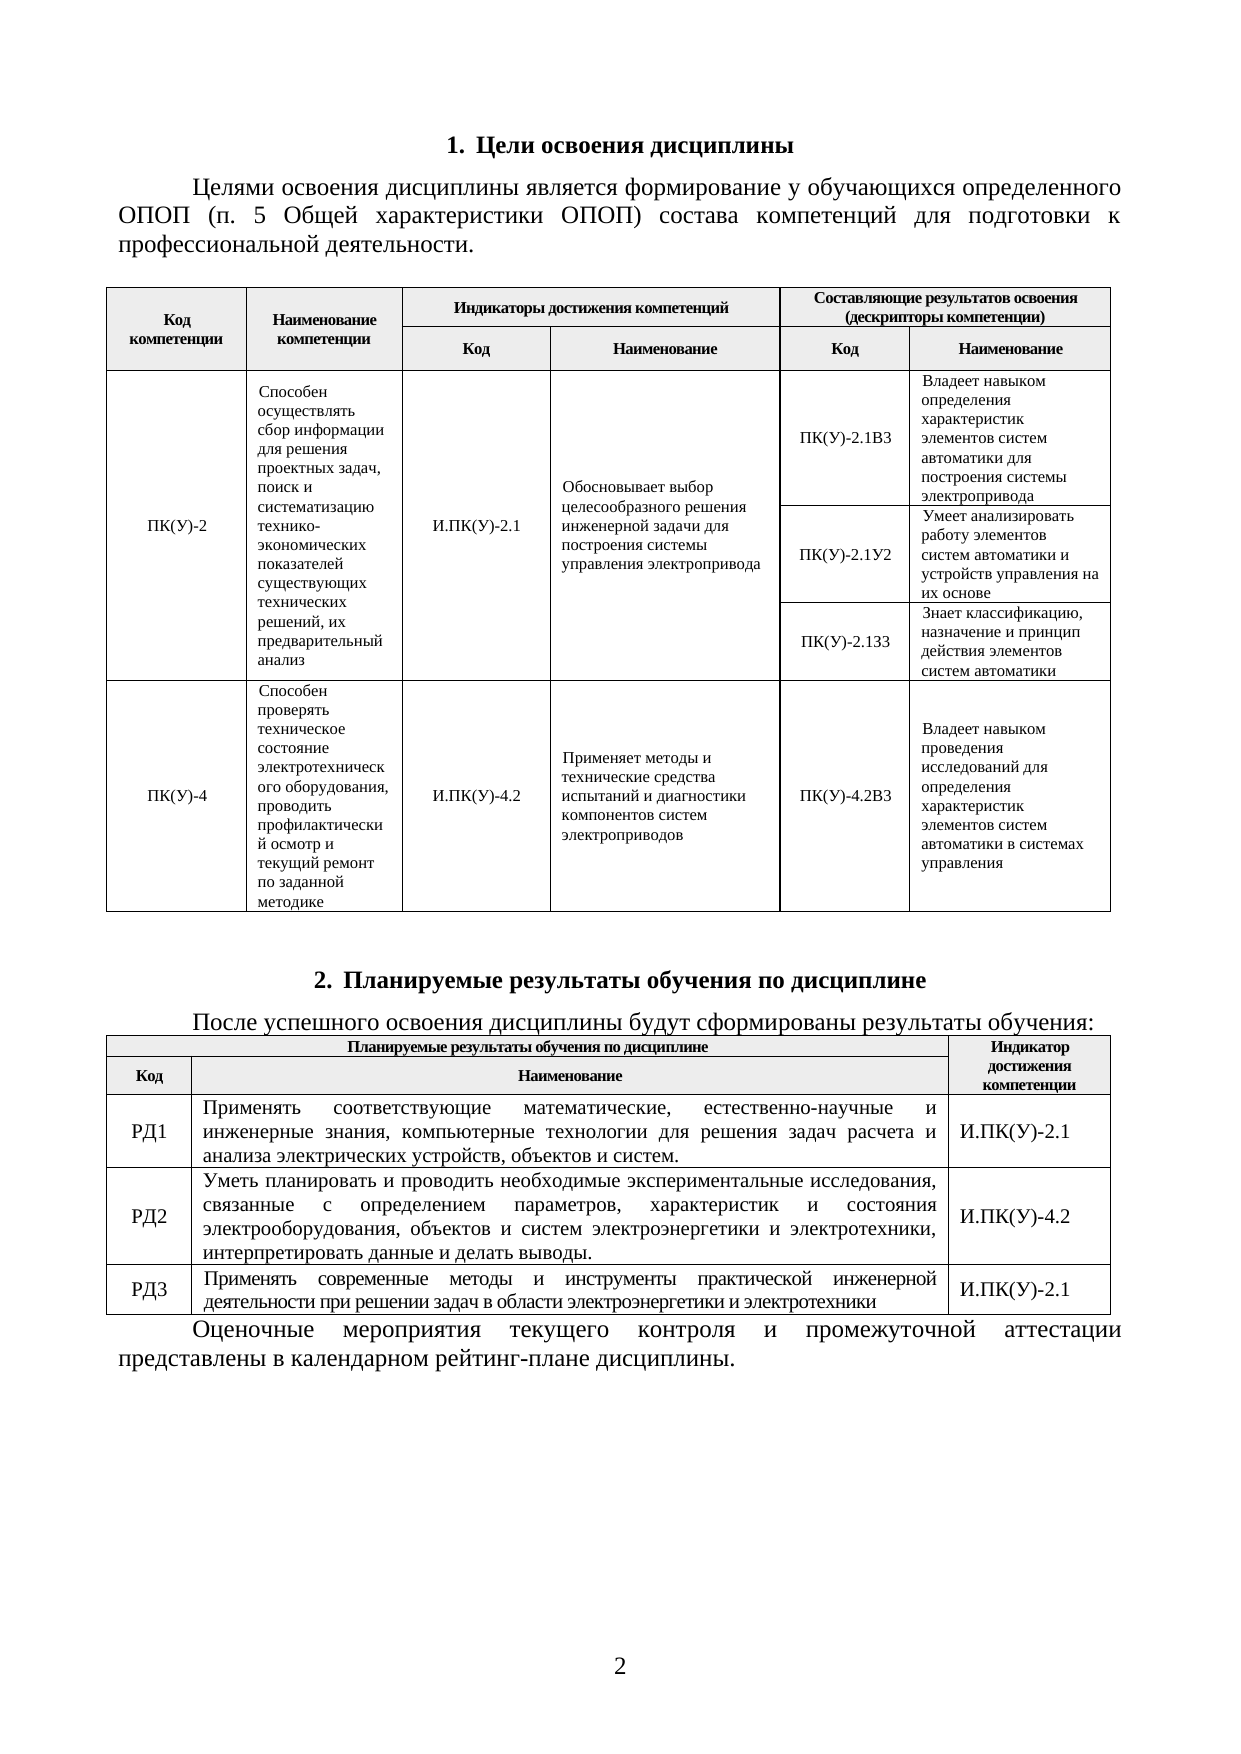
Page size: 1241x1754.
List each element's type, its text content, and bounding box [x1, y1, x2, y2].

text После успешного освоения дисциплины будут сформированы результаты обучения: [118, 1007, 1122, 1035]
table_cell Уметь планировать и проводить необходимые экспериментальные исследования, связанные с определением параметров, характеристик и состояния электрооборудования, объектов и систем электроэнергетики и электротехники, интерпретировать данные и делать выводы. [192, 1168, 948, 1264]
table_cell Применять соответствующие математические, естественно-научные и инженерные знания, компьютерные технологии для решения задач расчета и анализа электрических устройств, объектов и систем. [192, 1095, 948, 1167]
table_cell Владеет навыком проведения исследований для определения характеристик элементов систем автоматики в системах управления [910, 681, 1110, 911]
table_cell ПК(У)-2.1У2 [781, 506, 909, 602]
text Оценочные мероприятия текущего контроля и промежуточной аттестации представлены в календарном рейтинг-плане дисциплины. [118, 1314, 1122, 1372]
table_cell Знает классификацию, назначение и принцип действия элементов систем автоматики [910, 603, 1110, 679]
table_cell ПК(У)-4 [107, 681, 246, 911]
table_cell Код [107, 1057, 191, 1094]
table_cell Применяет методы и технические средства испытаний и диагностики компонентов систем электроприводов [551, 681, 779, 911]
table_cell И.ПК(У)-2.1 [403, 371, 550, 679]
table_cell Наименование [551, 327, 779, 370]
table_cell Наименование [192, 1057, 948, 1094]
table_cell Код [403, 327, 550, 370]
subtitle Цели освоения дисциплины [118, 131, 1122, 159]
table_header Индикаторы достижения компетенций [403, 288, 779, 326]
table_cell РД2 [107, 1168, 191, 1264]
table_cell Применять современные методы и инструменты практической инженерной деятельности при решении задач в области электроэнергетики и электротехники [192, 1265, 948, 1313]
table_cell РД3 [107, 1265, 191, 1313]
table_cell Способен проверять техническое состояние электротехнического оборудования, проводить профилактический осмотр и текущий ремонт по заданной методике [247, 681, 402, 911]
subtitle Планируемые результаты обучения по дисциплине [118, 965, 1122, 994]
table_cell ПК(У)-2.1З3 [781, 603, 909, 679]
table_cell Обосновывает выбор целесообразного решения инженерной задачи для построения системы управления электропривода [551, 371, 779, 679]
table_cell ПК(У)-2.1В3 [781, 371, 909, 505]
table_cell ПК(У)-2 [107, 371, 246, 679]
table_cell Наименование [910, 327, 1110, 370]
table_cell Код [781, 327, 909, 370]
text Целями освоения дисциплины является формирование у обучающихся определенного ОПОП (п. 5 Общей характеристики ОПОП) состава компетенций для подготовки к профессиональной деятельности. [118, 172, 1122, 258]
table_cell Способен осуществлять сбор информации для решения проектных задач, поиск и систематизацию технико-экономических показателей существующих технических решений, их предварительный анализ [247, 371, 402, 679]
table_header Индикатор достижения компетенции [949, 1036, 1110, 1094]
table_cell ПК(У)-4.2В3 [781, 681, 909, 911]
table_cell И.ПК(У)-4.2 [949, 1168, 1110, 1264]
table_header Составляющие результатов освоения (дескрипторы компетенции) [781, 288, 1110, 326]
table_cell И.ПК(У)-2.1 [949, 1265, 1110, 1313]
table_cell И.ПК(У)-2.1 [949, 1095, 1110, 1167]
table_header Планируемые результаты обучения по дисциплине [107, 1036, 948, 1056]
table_header Наименование компетенции [247, 288, 402, 370]
table_cell Умеет анализировать работу элементов систем автоматики и устройств управления на их основе [910, 506, 1110, 602]
table_cell Владеет навыком определения характеристик элементов систем автоматики для построения системы электропривода [910, 371, 1110, 505]
table_header Код компетенции [107, 288, 246, 370]
table_cell РД1 [107, 1095, 191, 1167]
table_cell И.ПК(У)-4.2 [403, 681, 550, 911]
